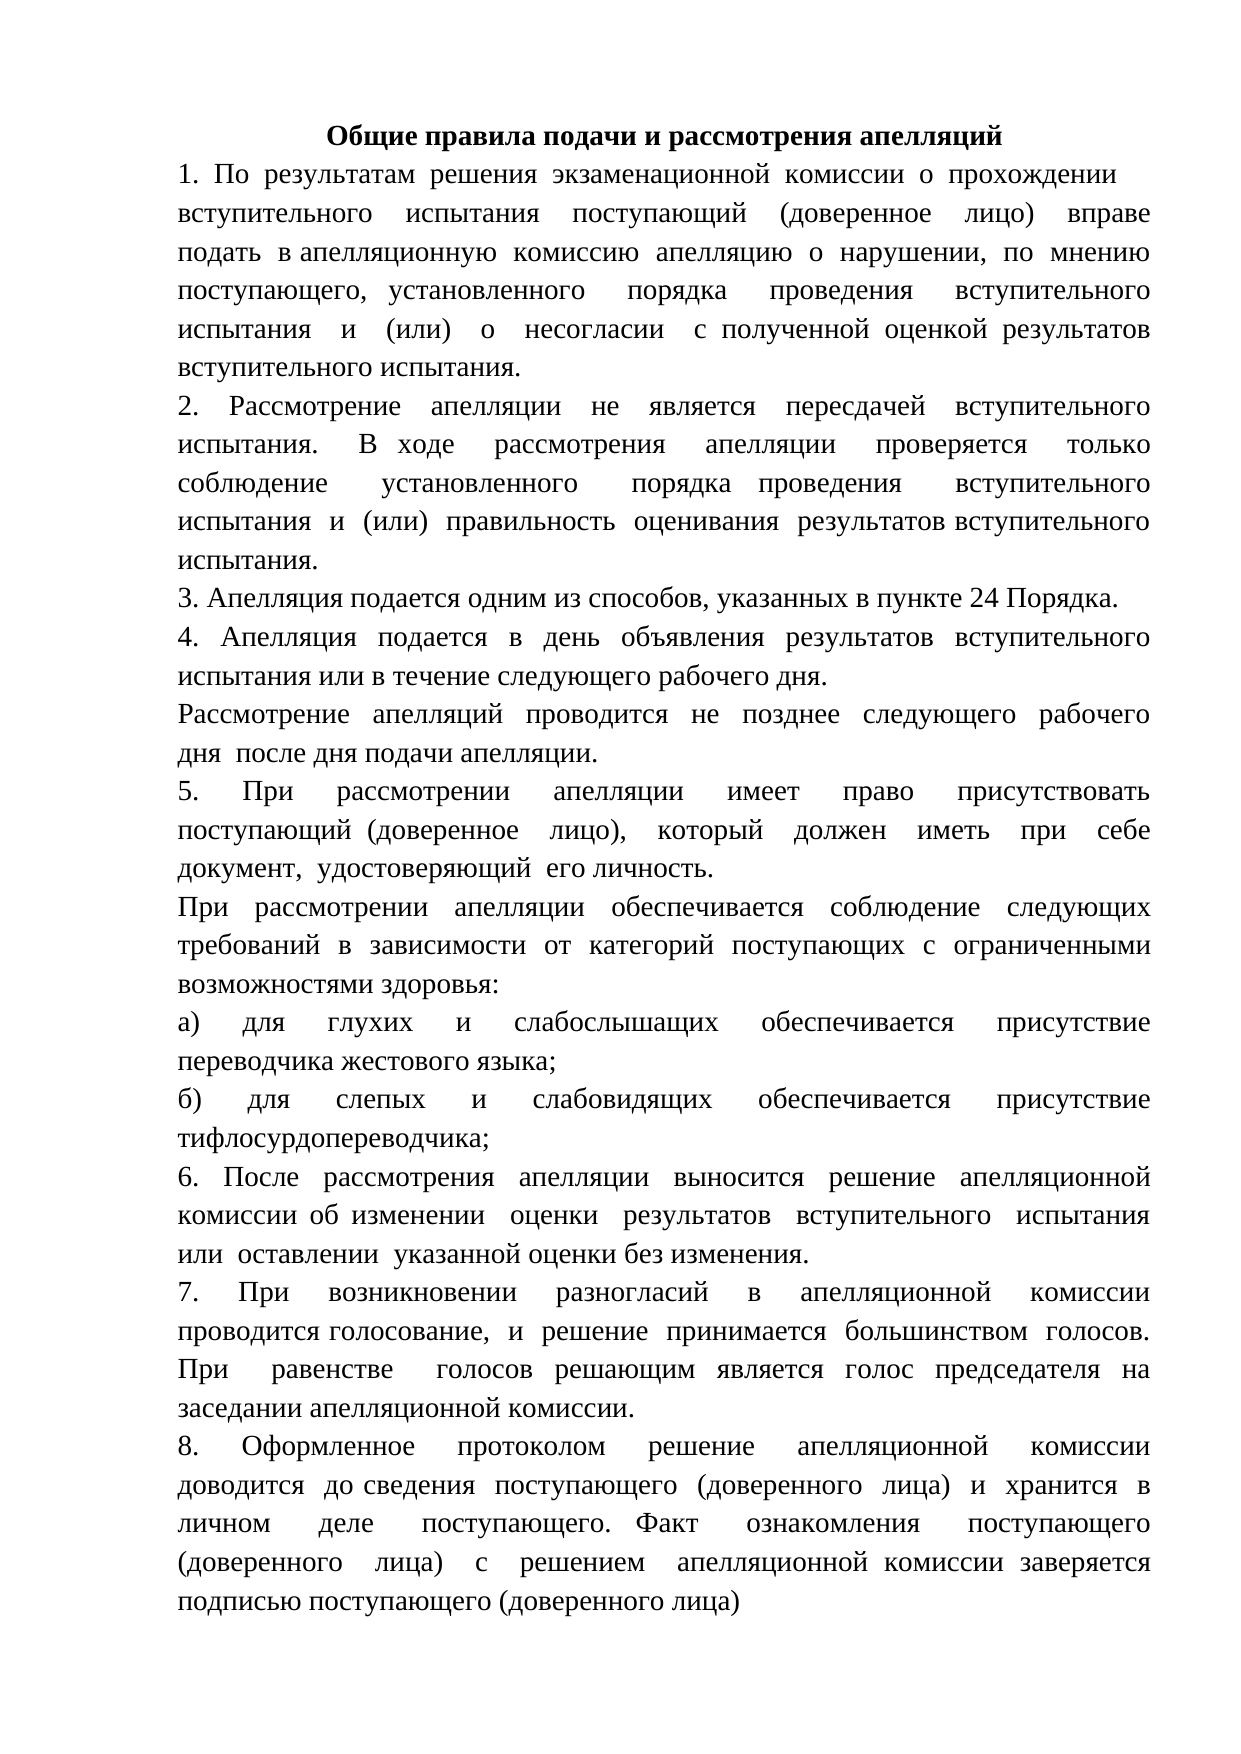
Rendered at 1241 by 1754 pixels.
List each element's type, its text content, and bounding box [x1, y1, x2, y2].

text Общие правила подачи и рассмотрения апелляций [177, 118, 1152, 152]
text Рассмотрение апелляций проводится не позднее следующего рабочего дня после дня подачи апелляции. [177, 696, 1152, 768]
text вступительного испытания поступающий (доверенное лицо) вправе подать в апелляционную комиссию апелляцию о нарушении, по мнению поступающего, установленного порядка проведения вступительного испытания и (или) о несогласии с полученной оценкой результатов вступительного испытания. [177, 195, 1152, 383]
text 2. Рассмотрение апелляции не является пересдачей вступительного испытания. В ходе рассмотрения апелляции проверяется только соблюдение установленного порядка проведения вступительного испытания и (или) правильность оценивания результатов вступительного испытания. [177, 388, 1152, 576]
text 6. После рассмотрения апелляции выносится решение апелляционной комиссии об изменении оценки результатов вступительного испытания или оставлении указанной оценки без изменения. [177, 1159, 1152, 1269]
text 3. Апелляция подается одним из способов, указанных в пункте 24 Порядка. [177, 581, 1152, 614]
text 8. Оформленное протоколом решение апелляционной комиссии доводится до сведения поступающего (доверенного лица) и хранится в личном деле поступающего. Факт ознакомления поступающего (доверенного лица) с решением апелляционной комиссии заверяется подписью поступающего (доверенного лица) [177, 1428, 1152, 1616]
text 5. При рассмотрении апелляции имеет право присутствовать поступающий (доверенное лицо), который должен иметь при себе документ, удостоверяющий его личность. [177, 773, 1152, 884]
text При рассмотрении апелляции обеспечивается соблюдение следующих требований в зависимости от категорий поступающих с ограниченными возможностями здоровья: [177, 889, 1152, 999]
text б) для слепых и слабовидящих обеспечивается присутствие тифлосурдопереводчика; [177, 1082, 1152, 1154]
text а) для глухих и слабослышащих обеспечивается присутствие переводчика жестового языка; [177, 1004, 1152, 1077]
text 4. Апелляция подается в день объявления результатов вступительного испытания или в течение следующего рабочего дня. [177, 619, 1152, 691]
text 7. При возникновении разногласий в апелляционной комиссии проводится голосование, и решение принимается большинством голосов. При равенстве голосов решающим является голос председателя на заседании апелляционной комиссии. [177, 1274, 1152, 1423]
text 1. По результатам решения экзаменационной комиссии о прохождении [177, 157, 1152, 190]
